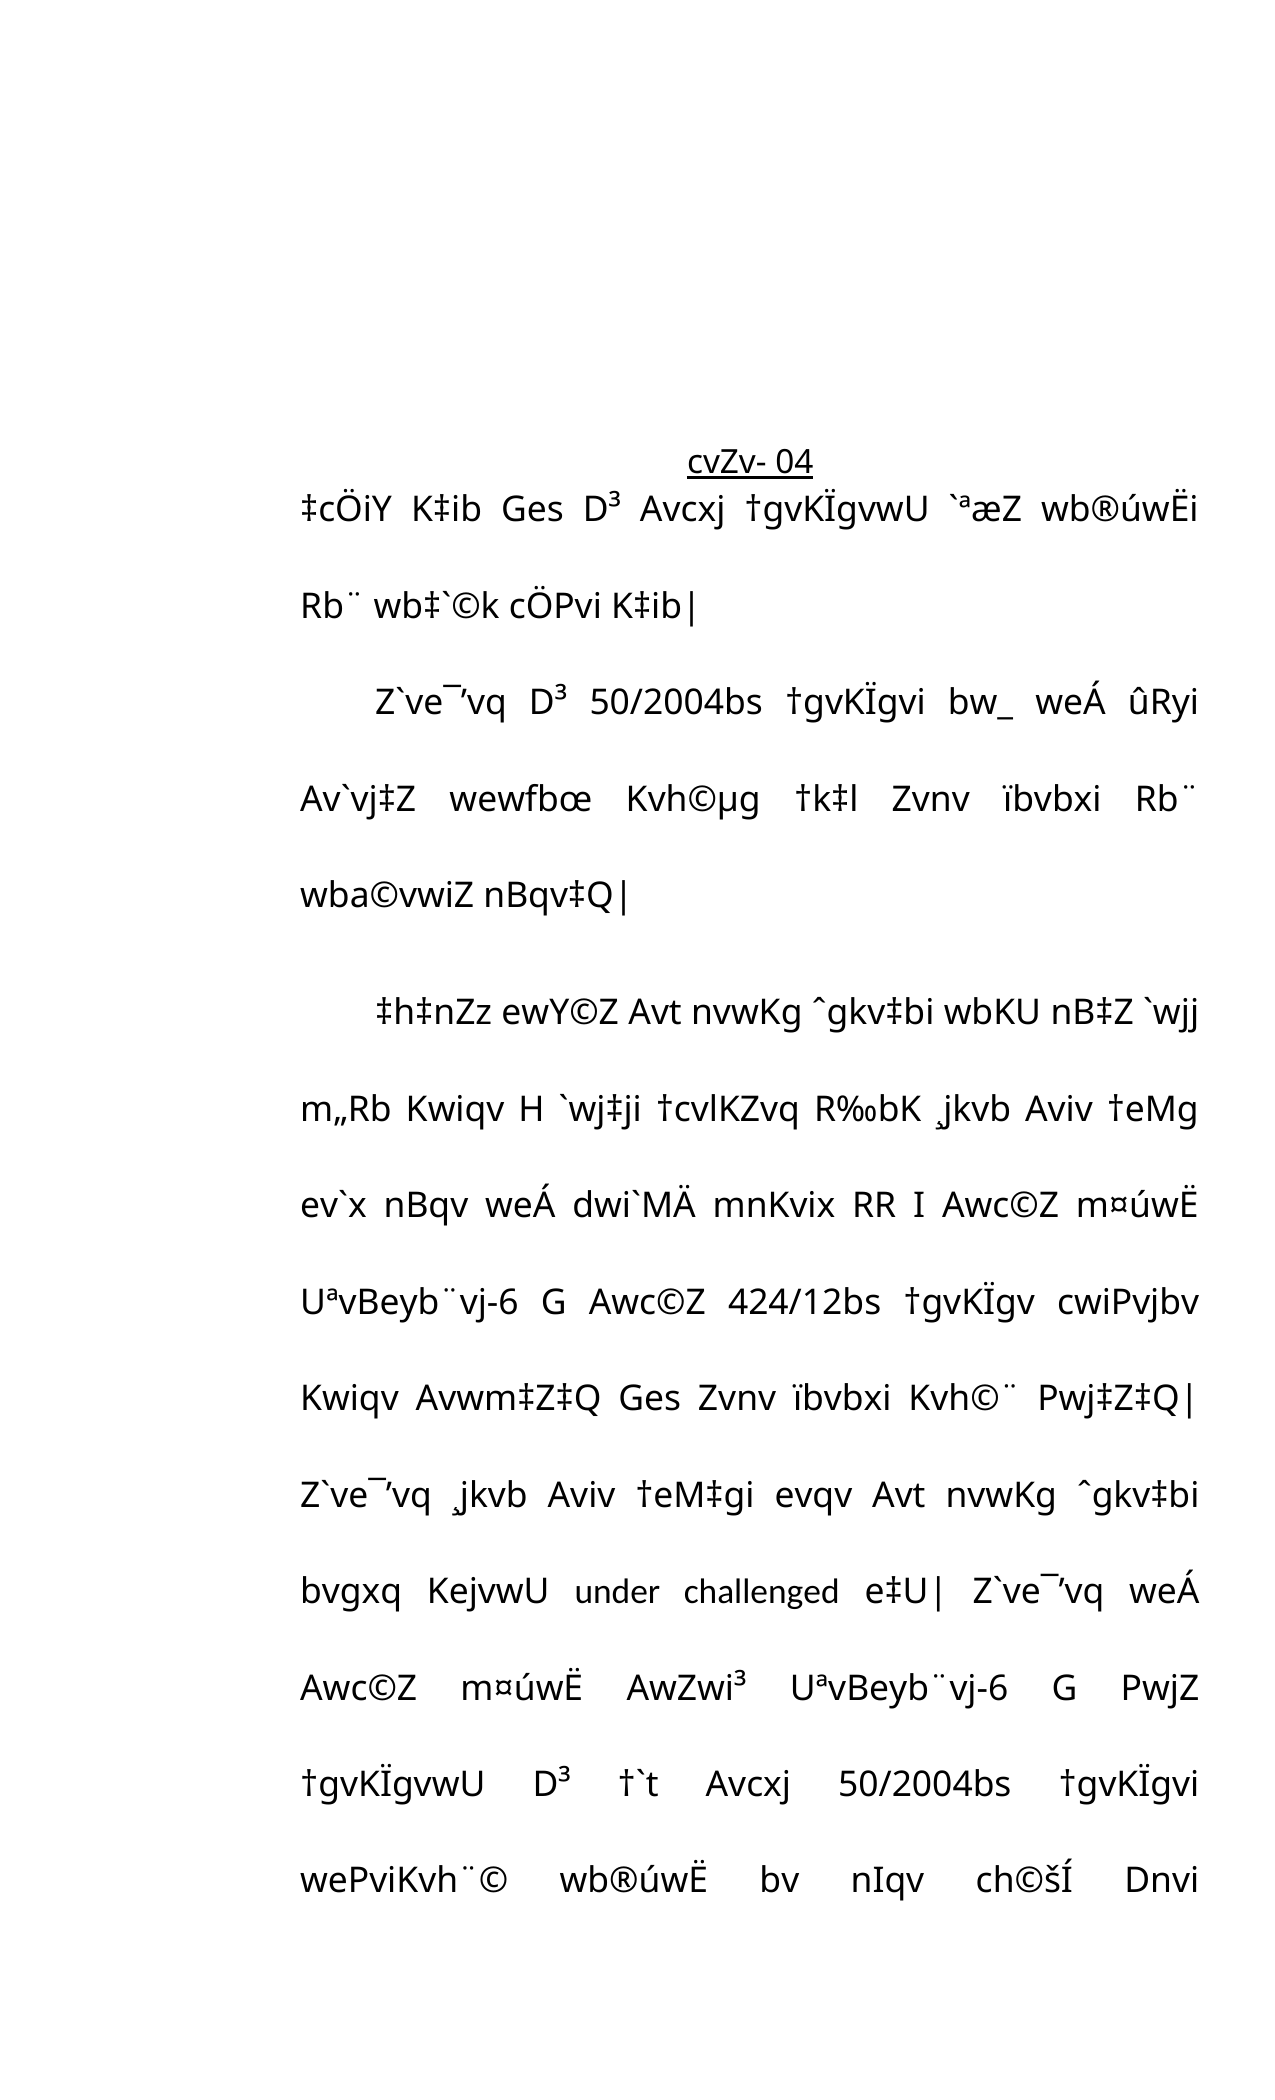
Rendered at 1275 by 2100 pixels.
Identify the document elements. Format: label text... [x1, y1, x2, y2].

text Z`ve¯’vq D³ 50/2004bs †gvKÏgvi bw_ weÁ ûRyi Av`vj‡Z wewfbœ Kvh©µg †k‡l Zvnv ïbvbxi Rb¨ wba©vwiZ nBqv‡Q| [300, 677, 1200, 918]
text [300, 484, 1200, 628]
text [300, 987, 1200, 1903]
